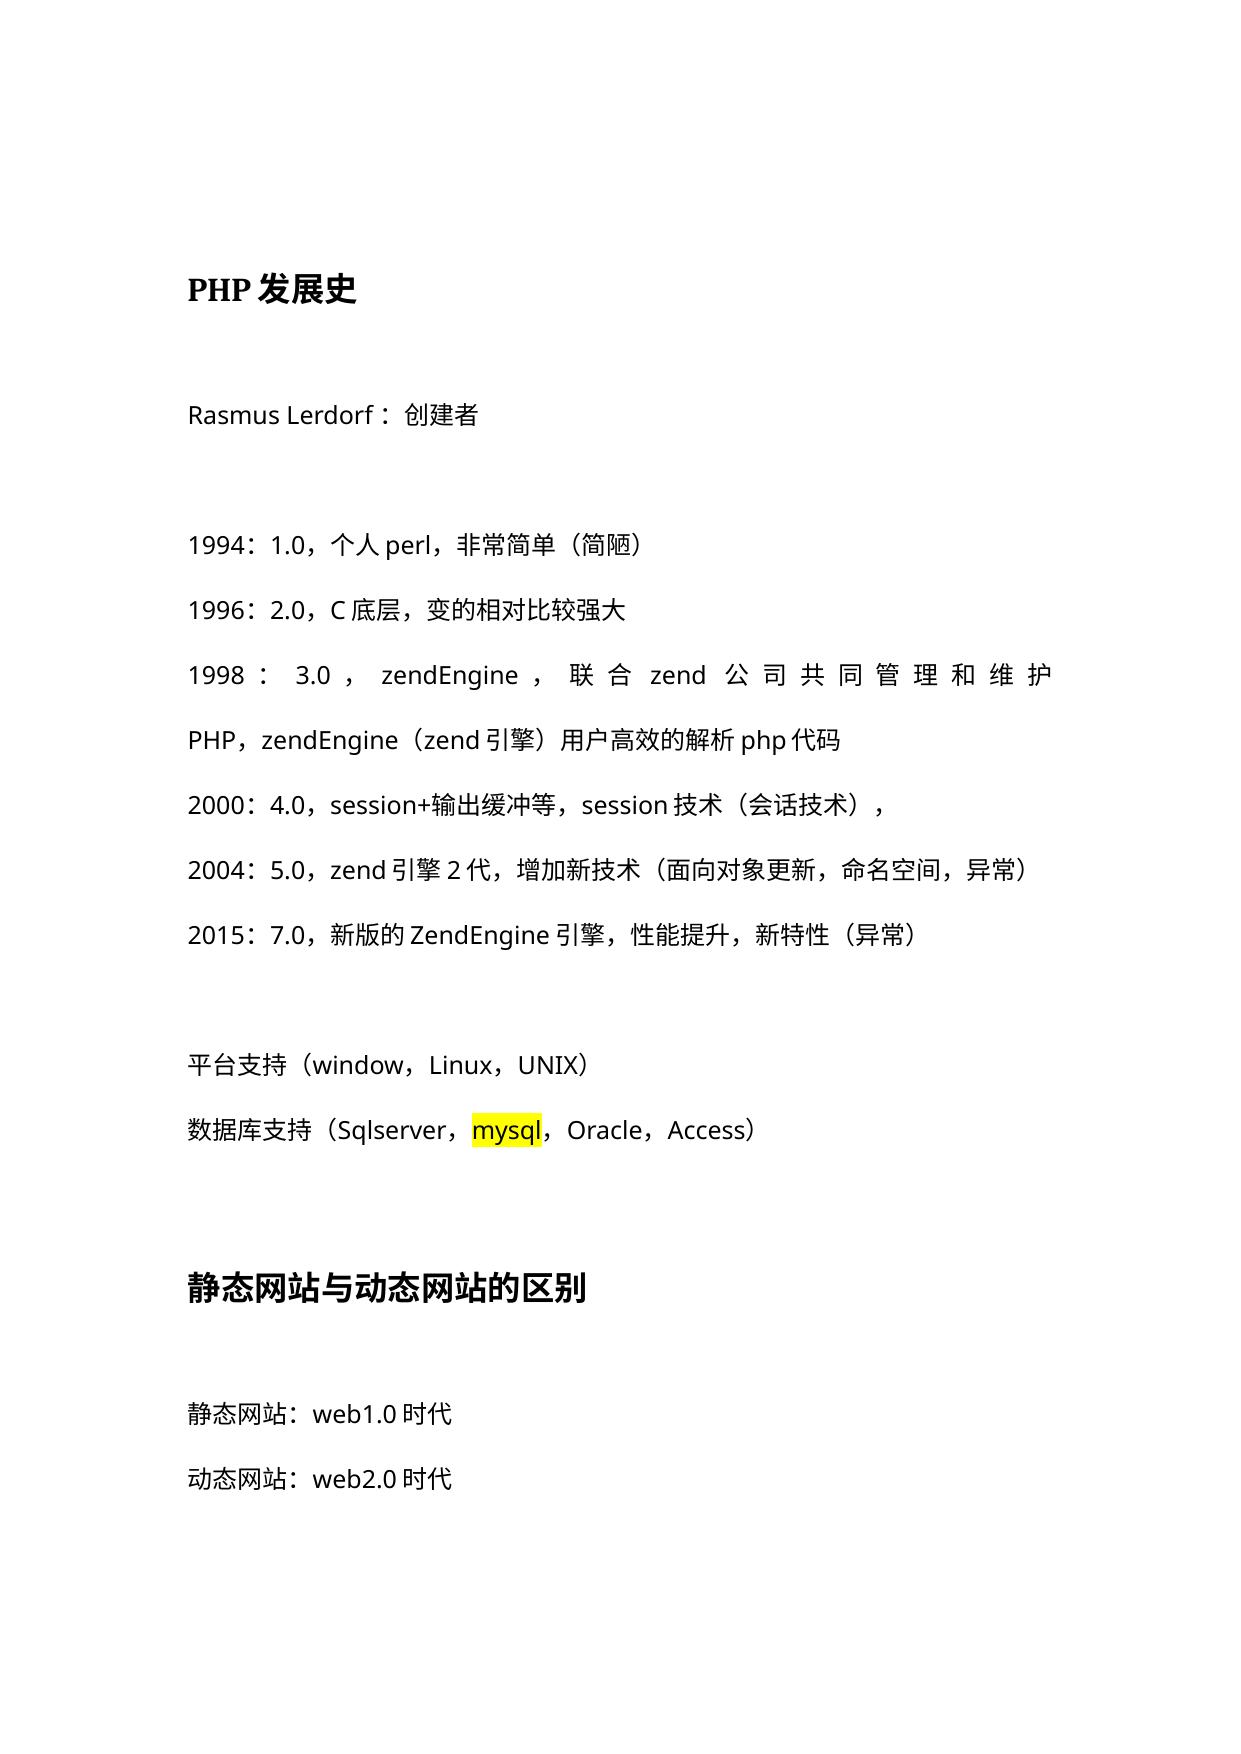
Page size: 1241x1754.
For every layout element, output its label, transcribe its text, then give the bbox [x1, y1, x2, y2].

text 数据库支持（Sqlserver，mysql，Oracle，Access） [187, 1096, 1053, 1161]
text 2015：7.0，新版的ZendEngine引擎，性能提升，新特性（异常） [187, 901, 1053, 966]
subtitle PHP发展史 [187, 254, 1053, 319]
text 2000：4.0，session+输出缓冲等，session技术（会话技术）， [187, 771, 1053, 836]
text 1996：2.0，C底层，变的相对比较强大 [187, 576, 1053, 641]
text 2004：5.0，zend引擎2代，增加新技术（面向对象更新，命名空间，异常） [187, 836, 1053, 901]
text 1998：3.0，zendEngine，联合zend公司共同管理和维护PHP，zendEngine（zend引擎）用户高效的解析php代码 [187, 641, 1053, 771]
text 1994：1.0，个人perl，非常简单（简陋） [187, 511, 1053, 576]
subtitle 静态网站与动态网站的区别 [187, 1253, 1053, 1318]
text 平台支持（window，Linux，UNIX） [187, 1031, 1053, 1096]
text Rasmus Lerdorf ：创建者 [187, 381, 1053, 446]
text 静态网站：web1.0时代 [187, 1381, 1053, 1446]
text 动态网站：web2.0时代 [187, 1446, 1053, 1511]
